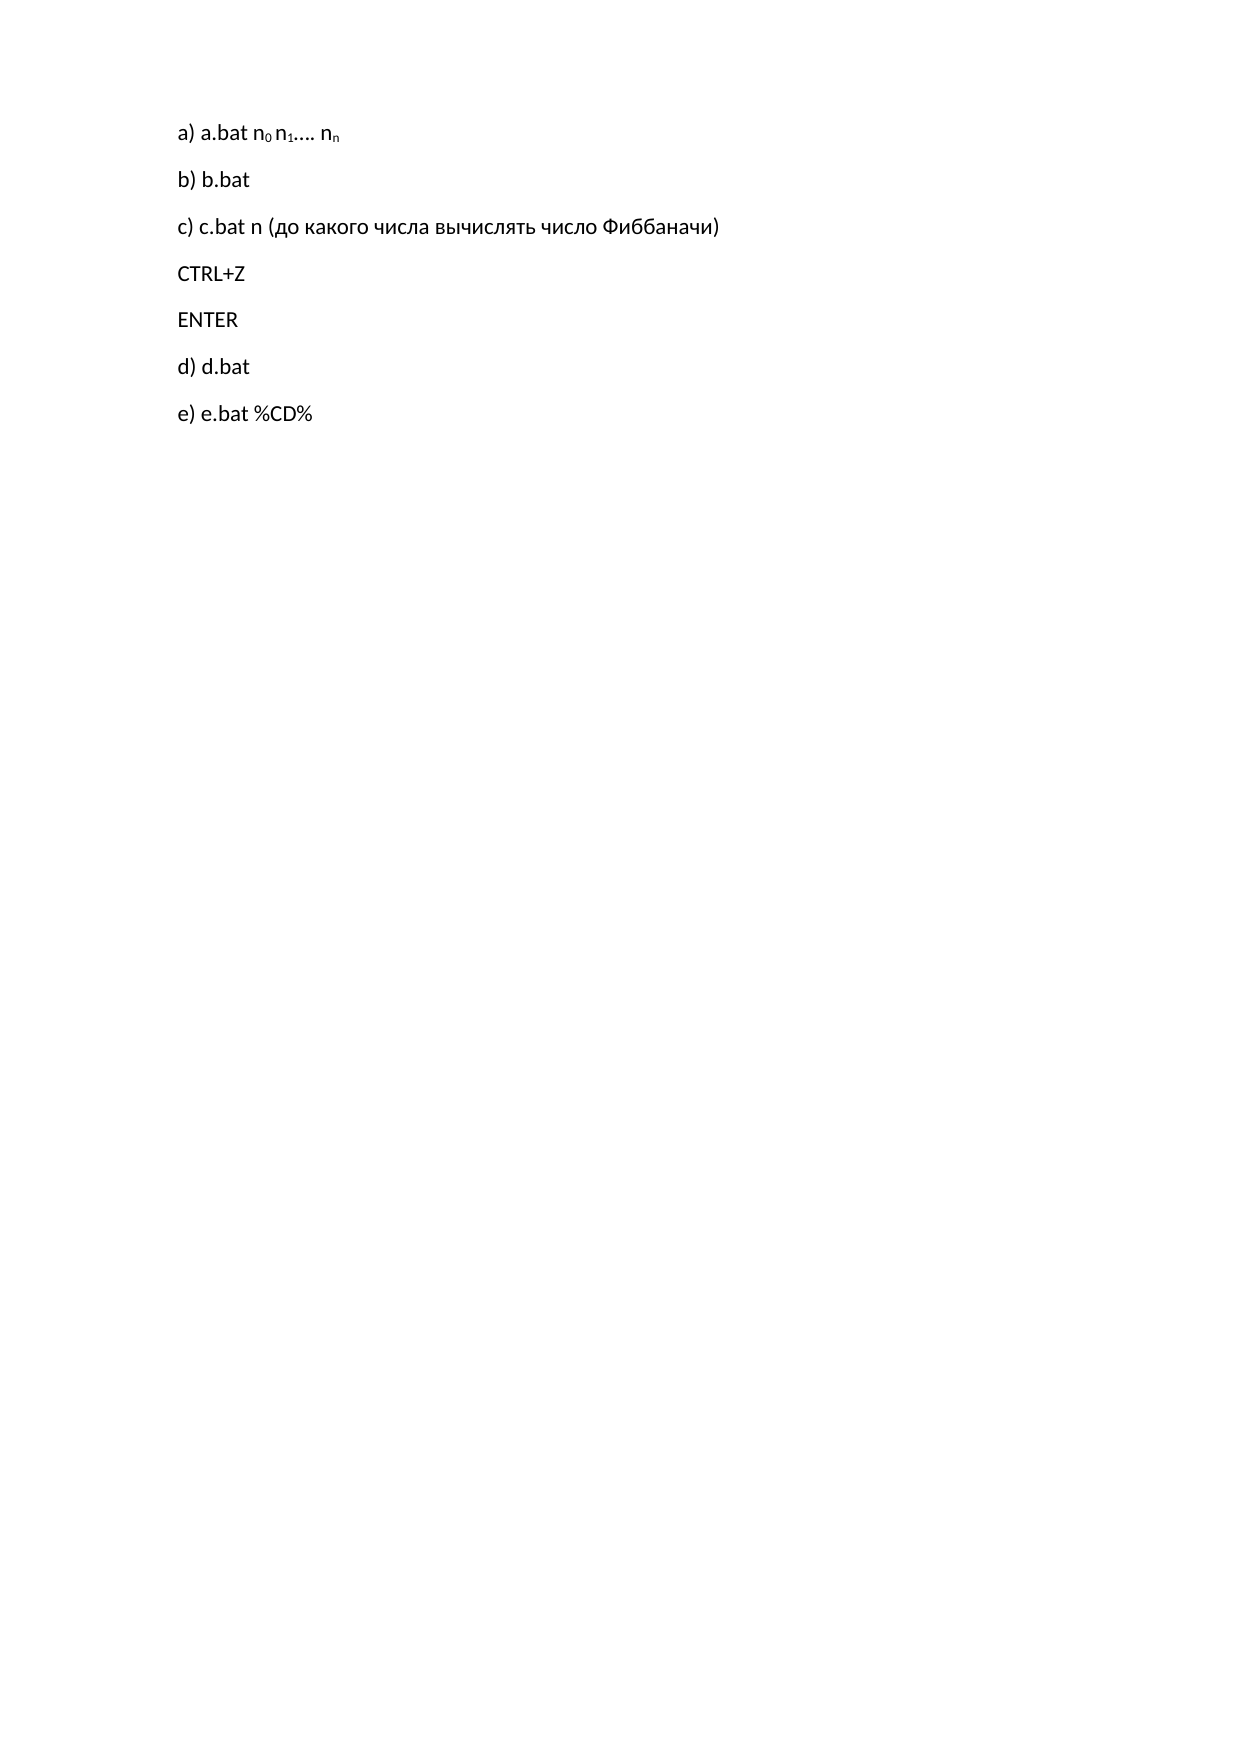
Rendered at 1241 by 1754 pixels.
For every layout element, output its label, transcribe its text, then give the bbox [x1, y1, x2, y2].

text c) c.bat n (до какого числа вычислять число Фиббаначи) [177, 212, 1152, 240]
text d) d.bat [177, 352, 1152, 381]
text a) a.bat n0 n1…. nn [177, 118, 1152, 146]
text CTRL+Z [177, 259, 1152, 287]
text ENTER [177, 306, 1152, 334]
text b) b.bat [177, 165, 1152, 193]
text e) e.bat %CD% [177, 399, 1152, 427]
